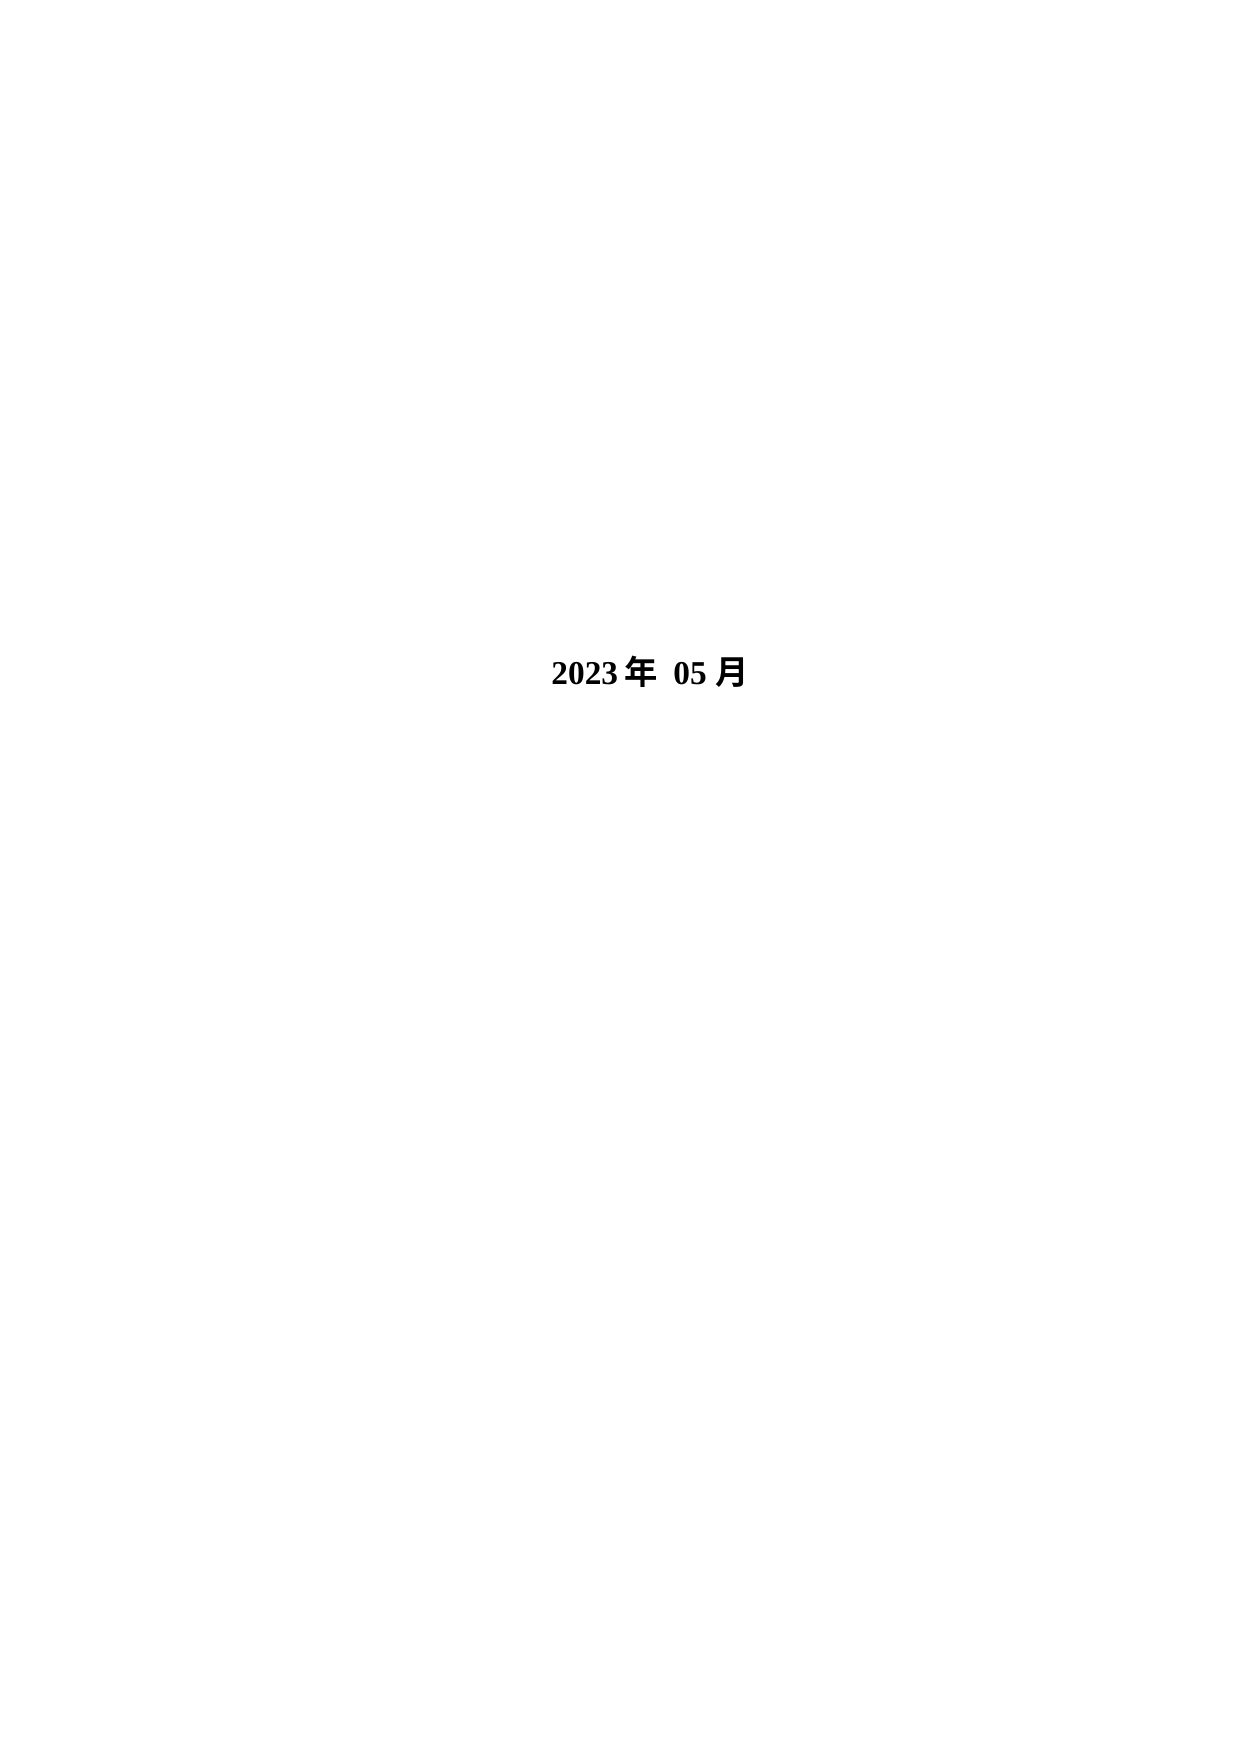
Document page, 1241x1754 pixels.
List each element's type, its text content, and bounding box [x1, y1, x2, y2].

text 2023年 05 月 [177, 638, 1122, 703]
